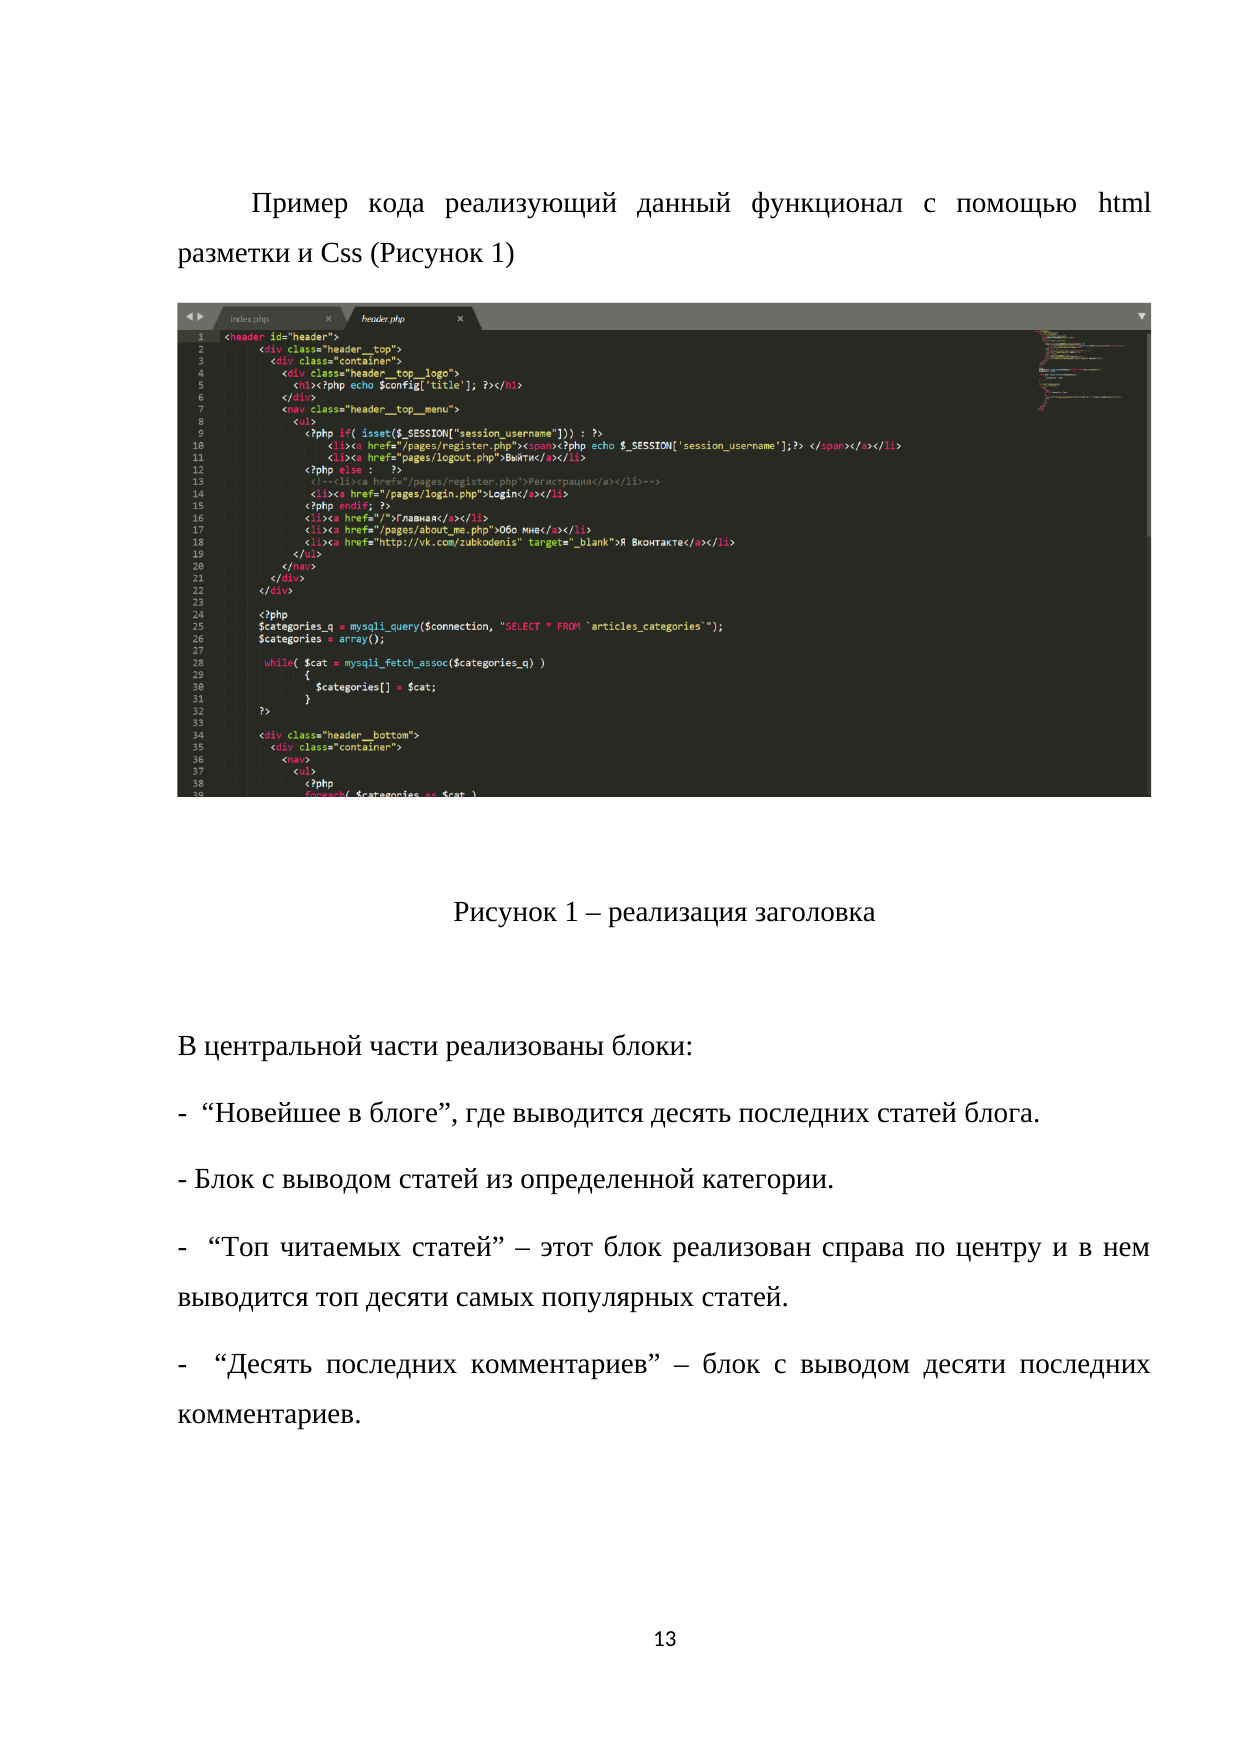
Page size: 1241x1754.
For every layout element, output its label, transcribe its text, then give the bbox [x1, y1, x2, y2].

text - Блок с выводом статей из определенной категории. [177, 1162, 1152, 1195]
text - “Десять последних комментариев” – блок с выводом десяти последних комментариев. [177, 1346, 1152, 1430]
picture [177, 302, 1152, 797]
text - “Топ читаемых статей” – этот блок реализован справа по центру и в нем выводится топ десяти самых популярных статей. [177, 1229, 1152, 1312]
text В центральной части реализованы блоки: [177, 1028, 1152, 1061]
text - “Новейшее в блоге”, где выводится десять последних статей блога. [177, 1095, 1152, 1128]
text Рисунок 1 – реализация заголовка [177, 894, 1152, 927]
text Пример кода реализующий данный функционал с помощью html разметки и Сss (Рисунок 1) [177, 185, 1152, 269]
